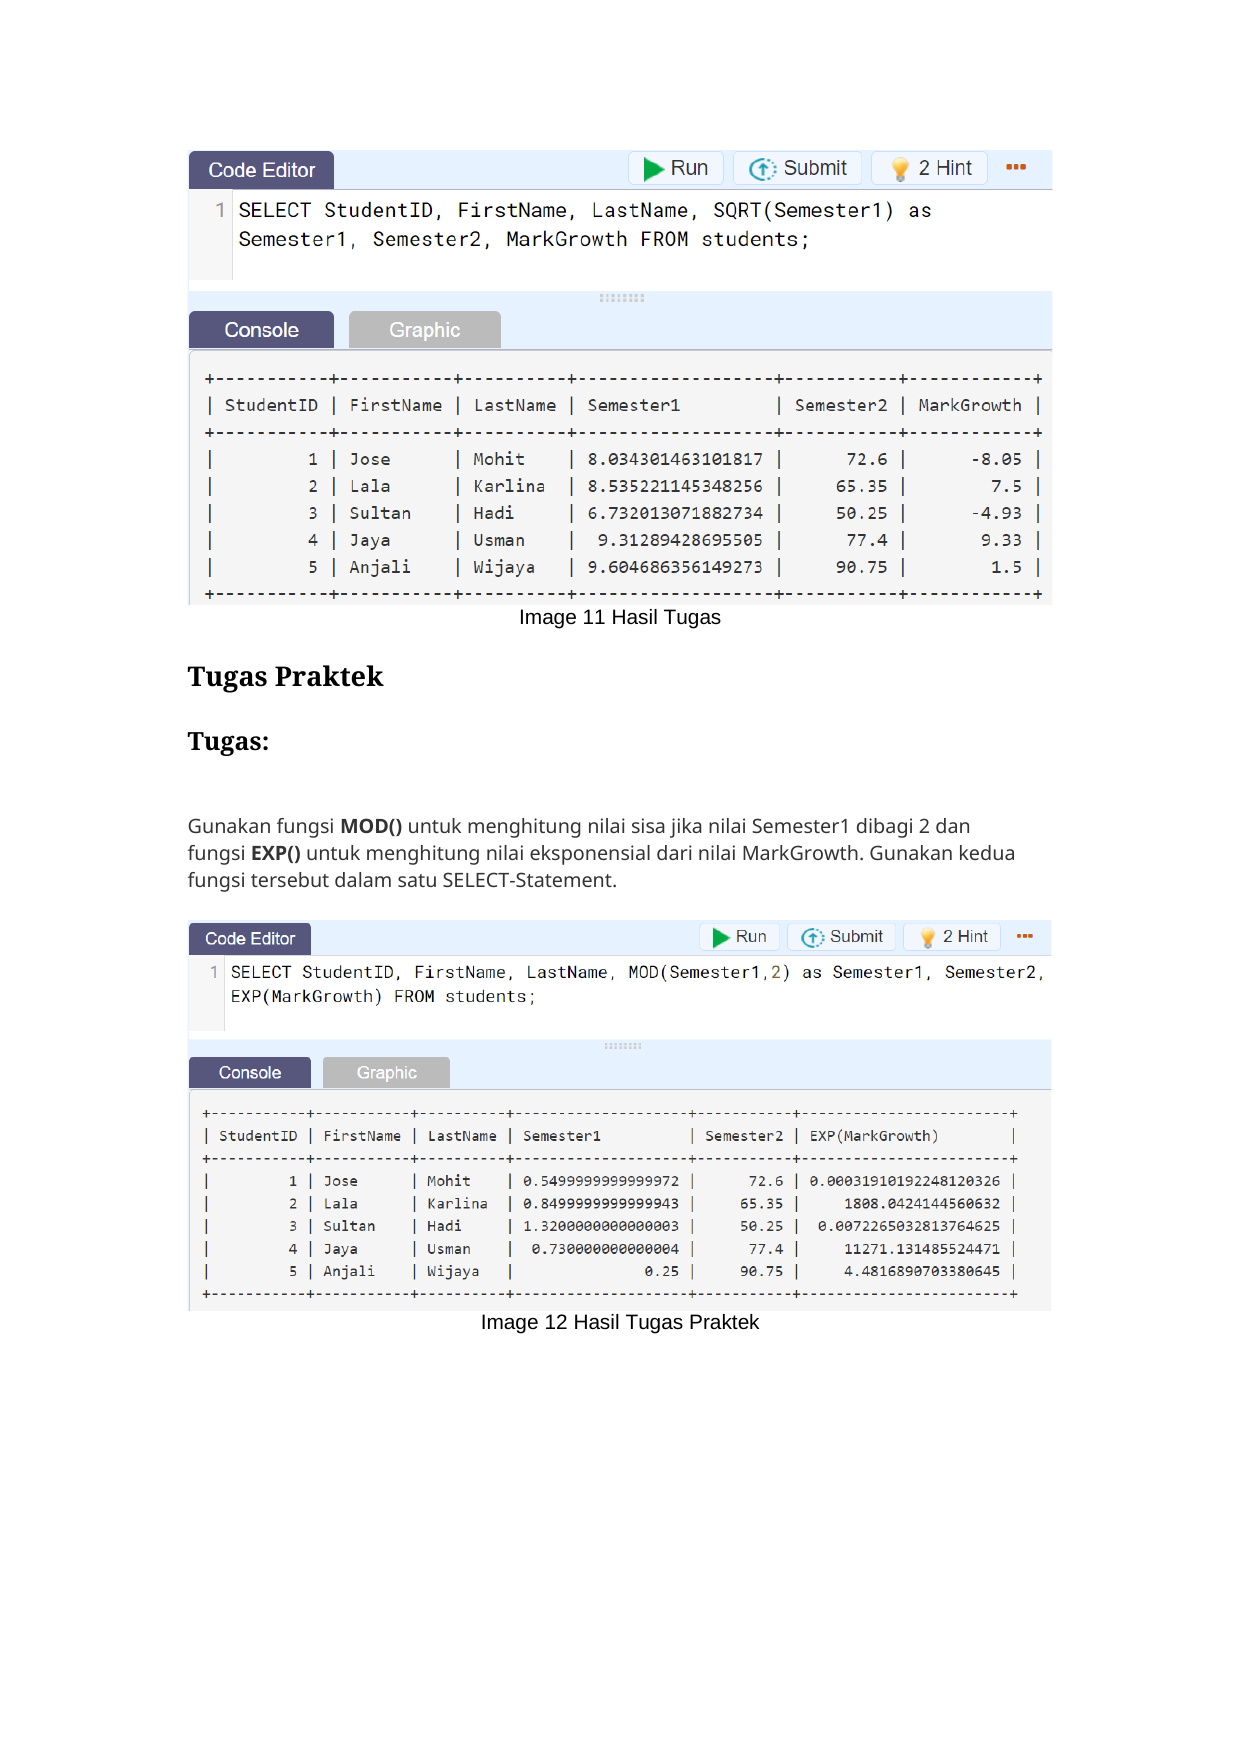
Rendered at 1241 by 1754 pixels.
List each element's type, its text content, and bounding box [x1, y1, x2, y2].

subtitle Tugas: [187, 724, 1053, 758]
picture [187, 920, 1052, 1311]
text Gunakan fungsi MOD() untuk menghitung nilai sisa jika nilai Semester1 dibagi 2 dan fungsi EXP() untuk menghitung nilai eksponensial dari nilai MarkGrowth. Gunakan kedua fungsi tersebut dalam satu SELECT-Statement. [187, 813, 1053, 893]
subtitle Tugas Praktek [187, 658, 1053, 695]
text Image 11 Hasil Tugas [187, 605, 1053, 629]
picture [187, 150, 1053, 605]
text Image 12 Hasil Tugas Praktek [187, 1310, 1053, 1334]
